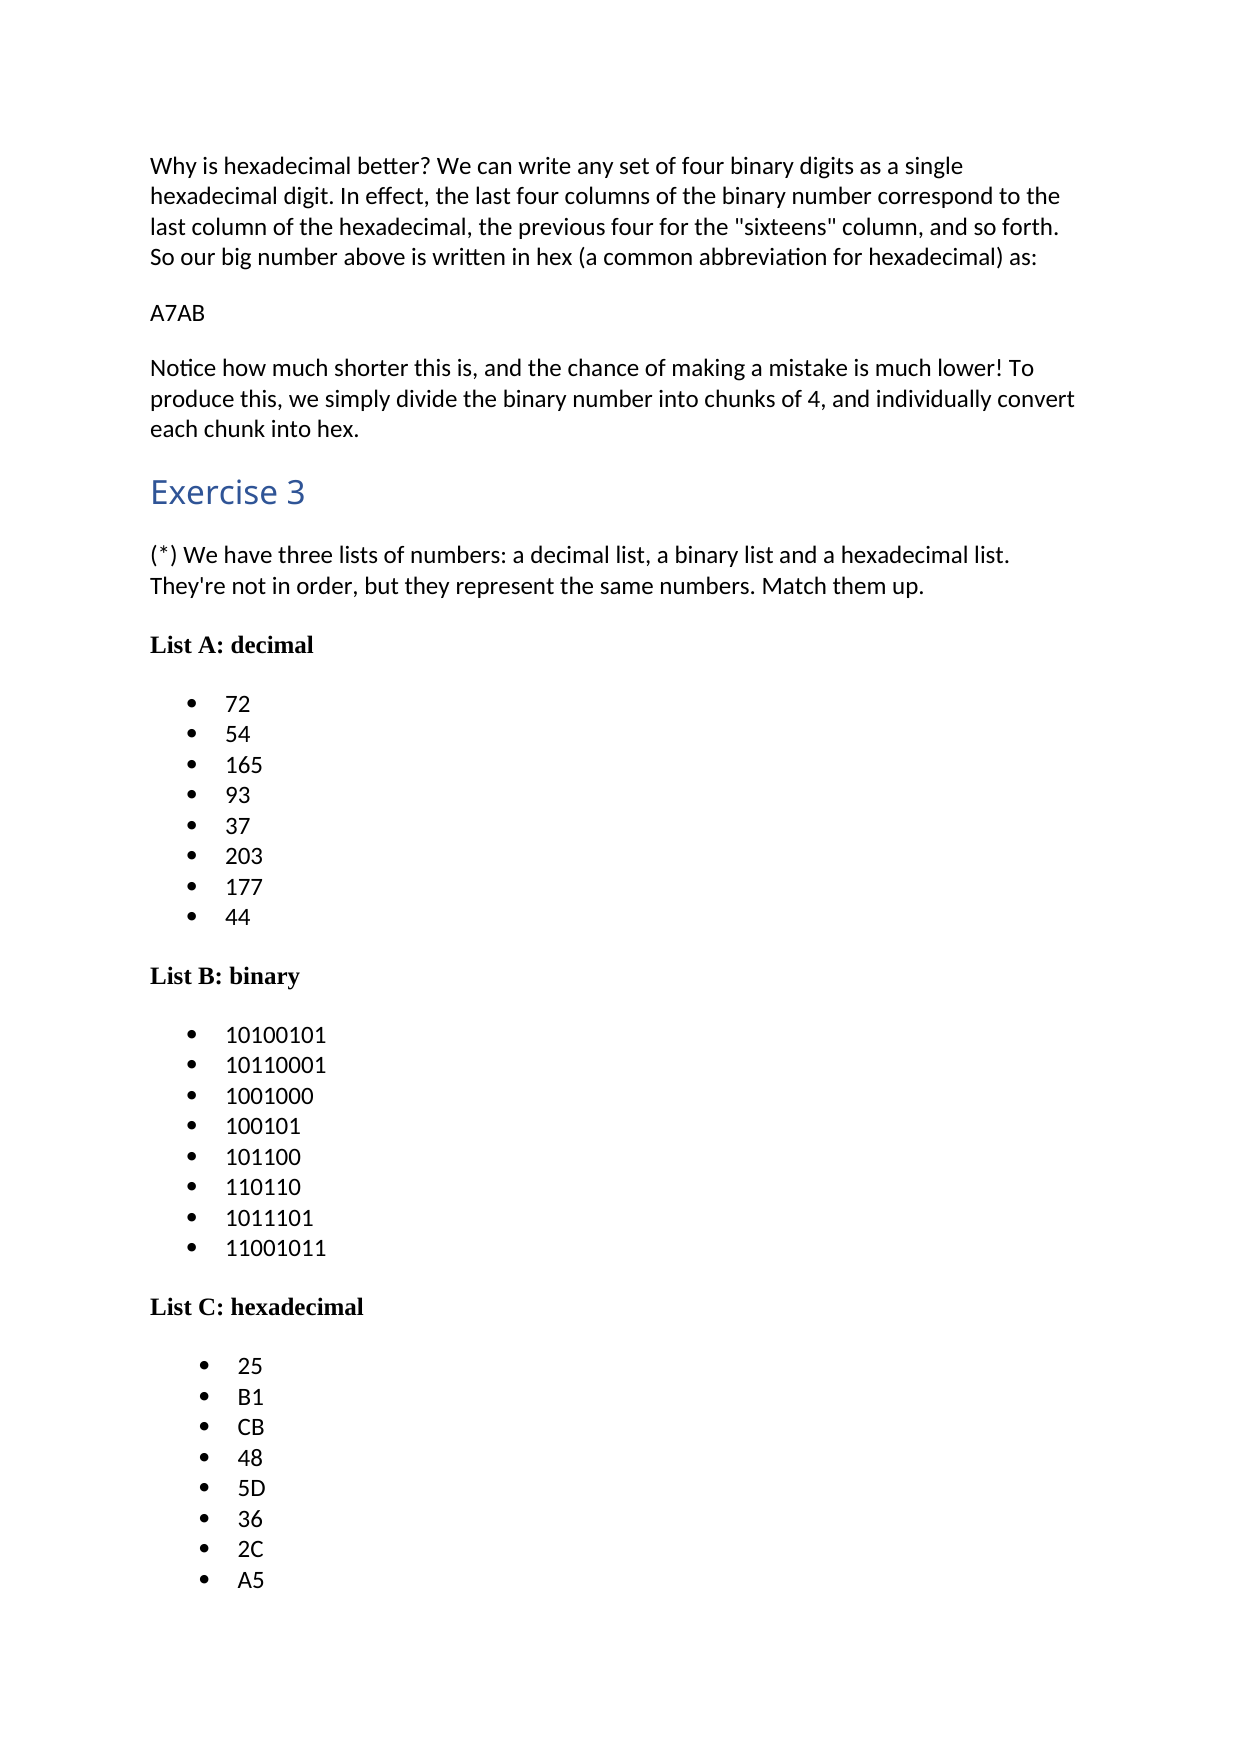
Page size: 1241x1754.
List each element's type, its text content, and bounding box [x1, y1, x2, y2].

list 10110001 [187, 1049, 1090, 1080]
text (*) We have three lists of numbers: a decimal list, a binary list and a hexadecimal list. They're not in order, but they represent the same numbers. Match them up. [150, 539, 1090, 601]
list A5 [200, 1564, 1090, 1594]
list 93 [187, 779, 1090, 810]
list 110110 [187, 1172, 1090, 1202]
list 1001000 [187, 1080, 1090, 1111]
list 54 [187, 718, 1090, 749]
list 1011101 [187, 1202, 1090, 1233]
list B1 [200, 1381, 1090, 1411]
list 44 [187, 901, 1090, 932]
list 11001011 [187, 1233, 1090, 1263]
list 37 [187, 810, 1090, 840]
list 101100 [187, 1141, 1090, 1172]
list 36 [200, 1503, 1090, 1533]
subtitle Exercise 3 [150, 469, 1090, 514]
list 177 [187, 871, 1090, 901]
list 25 [200, 1350, 1090, 1381]
list 203 [187, 840, 1090, 871]
list 10100101 [187, 1019, 1090, 1049]
list 48 [200, 1442, 1090, 1472]
text Notice how much shorter this is, and the chance of making a mistake is much lower! To produce this, we simply divide the binary number into chunks of 4, and individually convert each chunk into hex. [150, 353, 1090, 444]
subtitle List B: binary [150, 961, 1090, 990]
subtitle List A: decimal [150, 630, 1090, 658]
list 100101 [187, 1111, 1090, 1141]
list 5D [200, 1472, 1090, 1503]
list CB [200, 1411, 1090, 1442]
subtitle List C: hexadecimal [150, 1292, 1090, 1321]
list 72 [187, 688, 1090, 718]
list 165 [187, 749, 1090, 779]
list 2C [200, 1533, 1090, 1564]
text A7AB [150, 297, 1090, 328]
text Why is hexadecimal better? We can write any set of four binary digits as a single hexadecimal digit. In effect, the last four columns of the binary number correspond to the last column of the hexadecimal, the previous four for the "sixteens" column, and so forth. So our big number above is written in hex (a common abbreviation for hexadecimal) as: [150, 150, 1090, 272]
